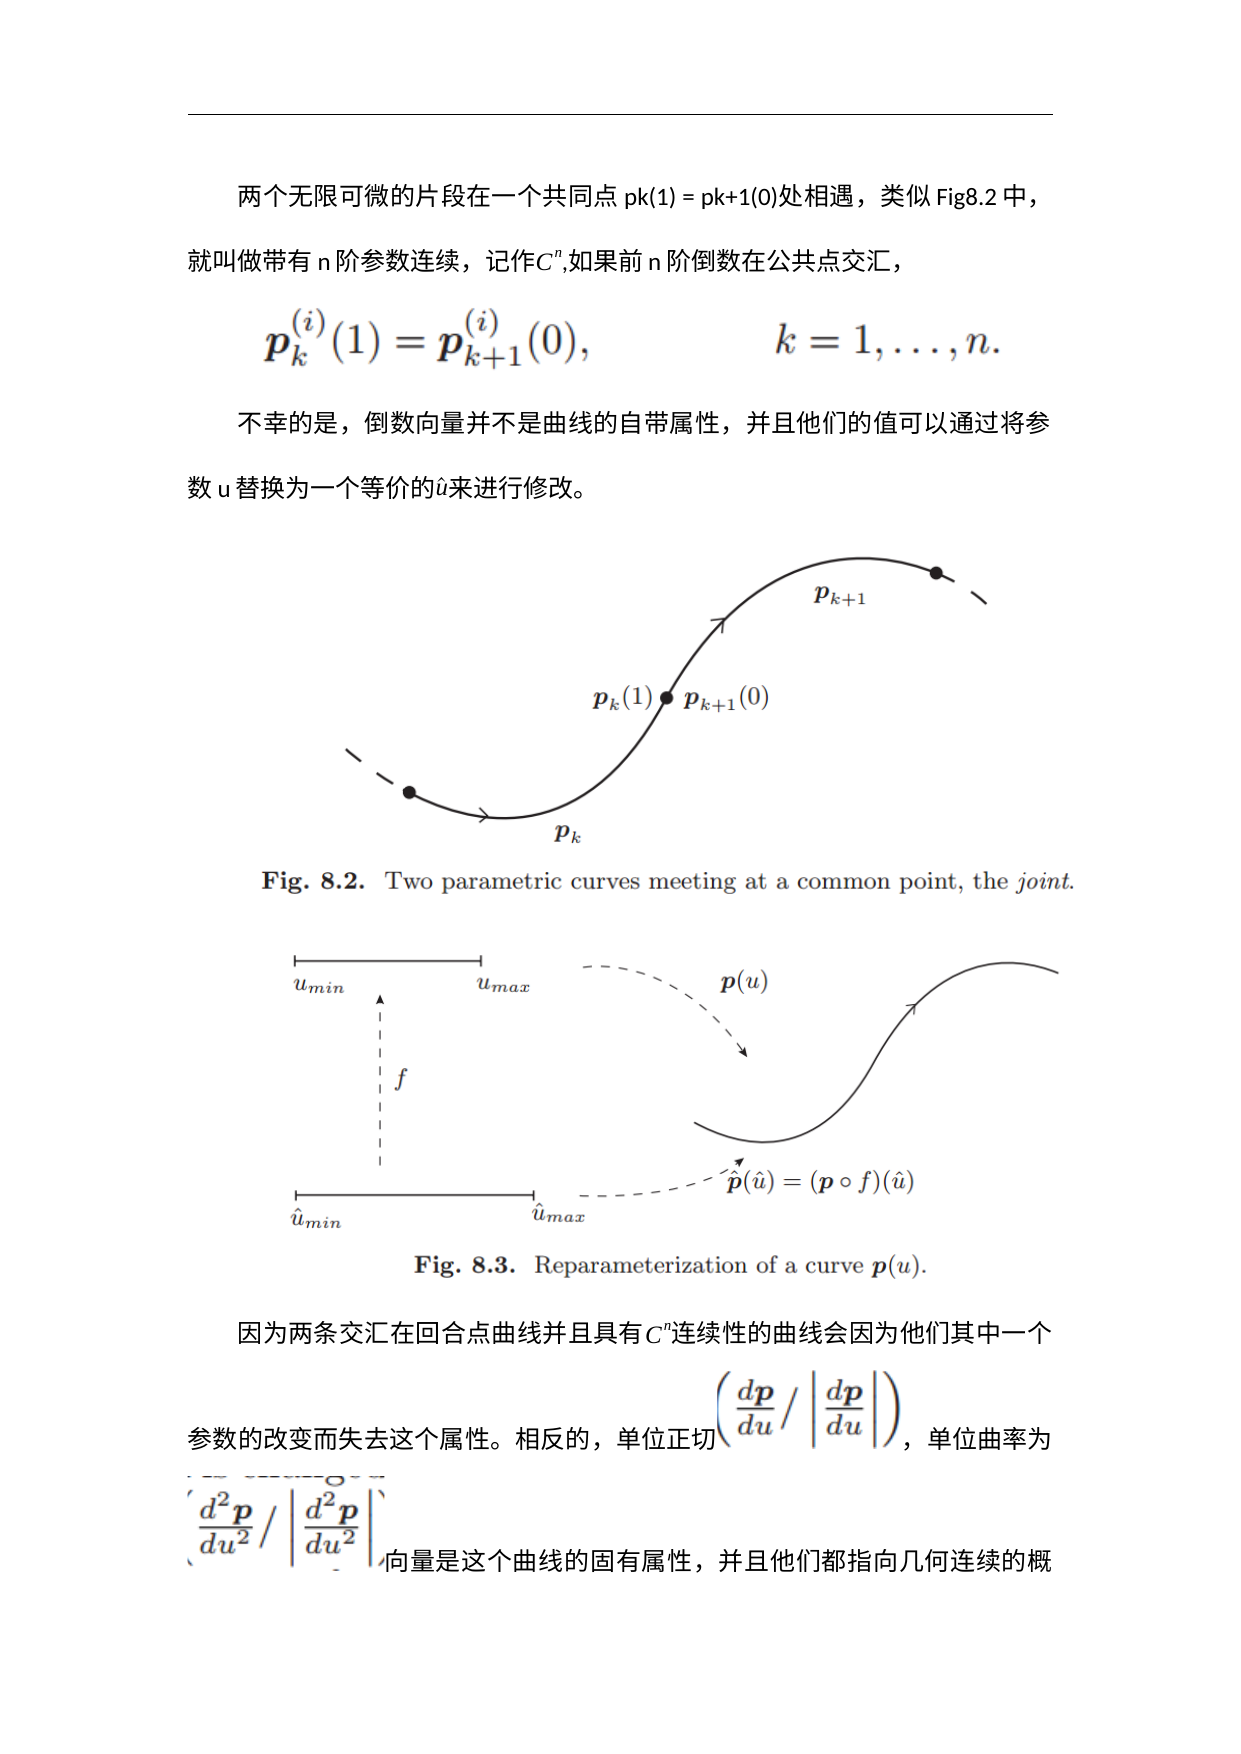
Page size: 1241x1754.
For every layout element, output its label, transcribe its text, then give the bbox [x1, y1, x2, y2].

text 不幸的是，倒数向量并不是曲线的自带属性，并且他们的值可以通过将参数u替换为一个等价的来进行修改。 [187, 389, 1053, 519]
picture [237, 942, 1103, 1293]
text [187, 1299, 1053, 1592]
picture [237, 292, 1022, 374]
text 两个无限可微的片段在一个共同点pk(1) = pk+1(0)处相遇，类似Fig8.2中，就叫做带有n阶参数连续，记作,如果前n阶倒数在公共点交汇， [187, 162, 1053, 292]
picture [717, 1370, 902, 1449]
picture [187, 1476, 385, 1571]
picture [237, 519, 1103, 925]
